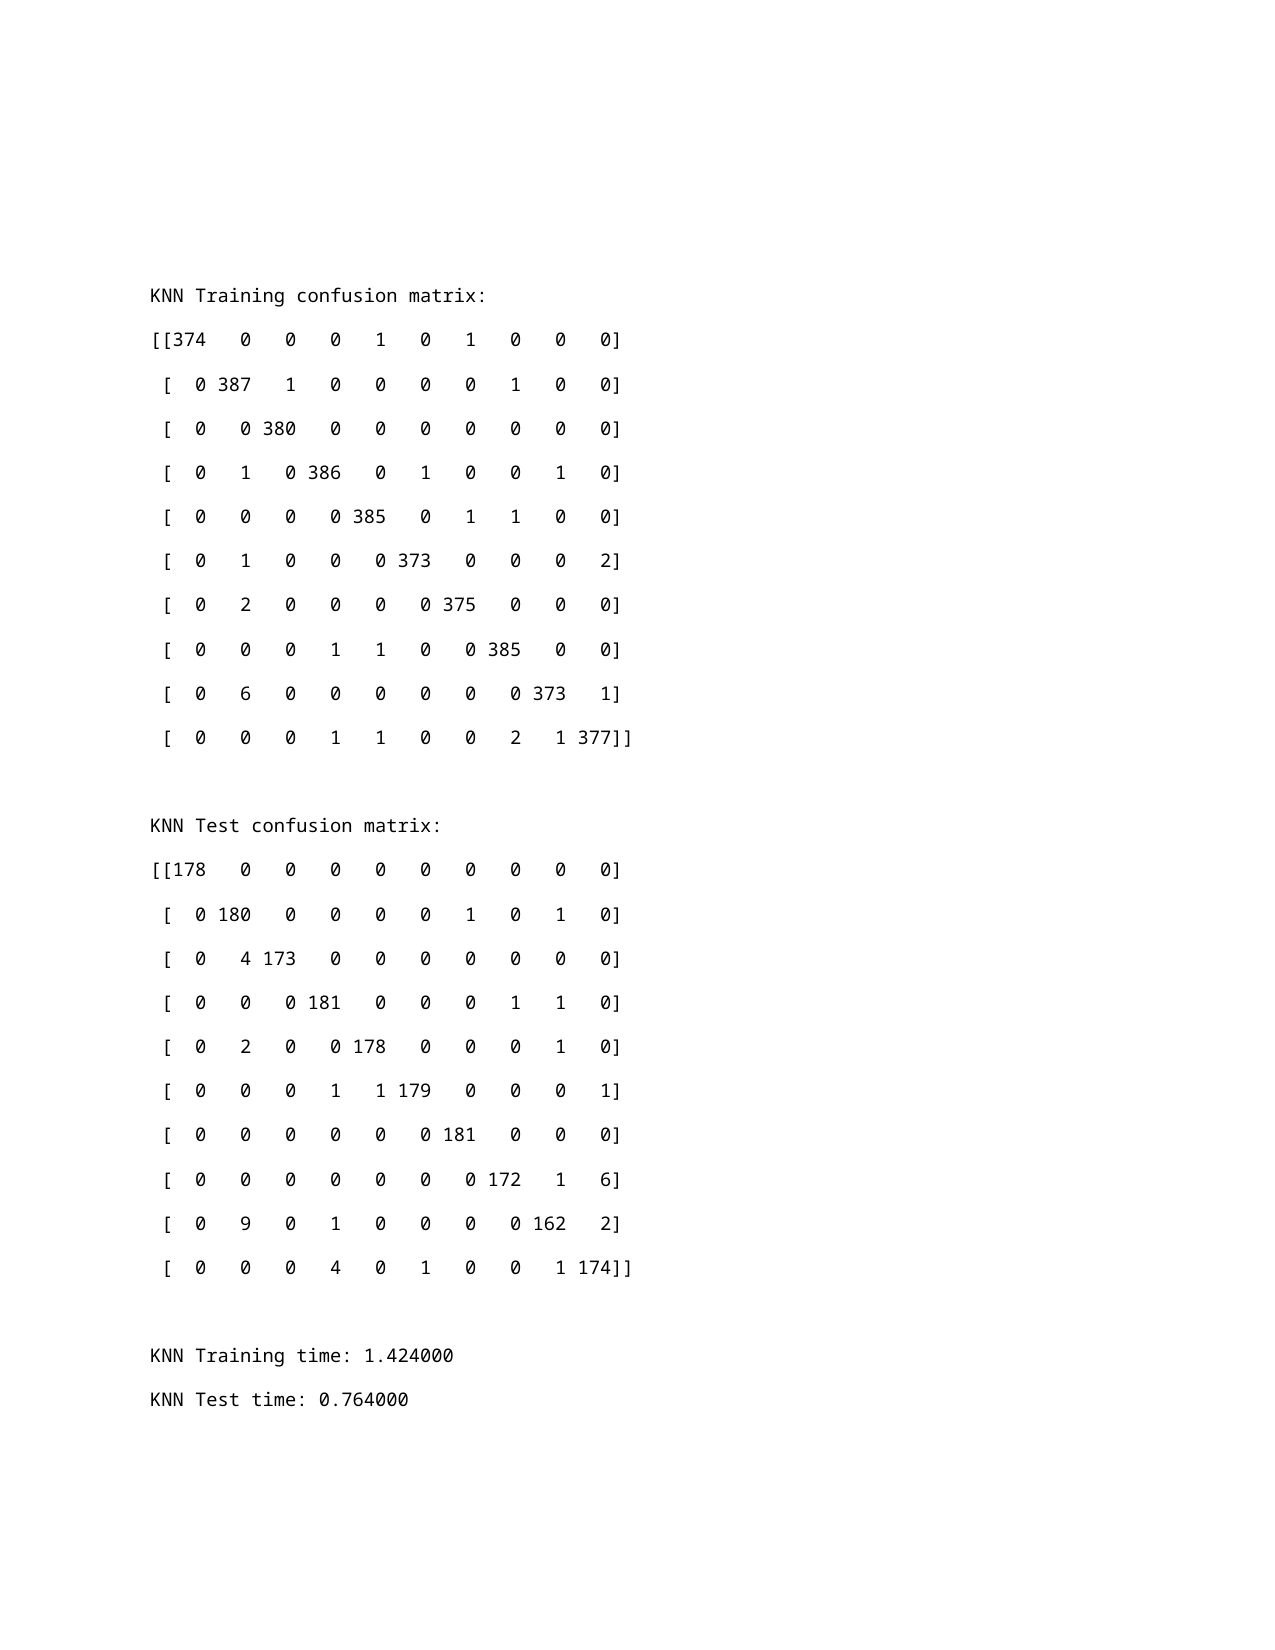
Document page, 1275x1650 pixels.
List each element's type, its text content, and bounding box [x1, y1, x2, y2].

text KNN Test confusion matrix: [150, 812, 1125, 838]
text [ 0 1 0 0 0 373 0 0 0 2] [150, 547, 1125, 573]
text [ 0 4 173 0 0 0 0 0 0 0] [150, 945, 1125, 971]
text [ 0 0 0 4 0 1 0 0 1 174]] [150, 1254, 1125, 1280]
text [ 0 2 0 0 0 0 375 0 0 0] [150, 592, 1125, 617]
text [ 0 0 0 181 0 0 0 1 1 0] [150, 989, 1125, 1015]
text KNN Test time: 0.764000 [150, 1387, 1125, 1412]
text [[178 0 0 0 0 0 0 0 0 0] [150, 857, 1125, 882]
text KNN Training time: 1.424000 [150, 1342, 1125, 1368]
text [ 0 0 0 1 1 179 0 0 0 1] [150, 1077, 1125, 1103]
text [ 0 1 0 386 0 1 0 0 1 0] [150, 459, 1125, 485]
text [ 0 180 0 0 0 0 1 0 1 0] [150, 901, 1125, 926]
text [ 0 0 0 0 0 0 0 172 1 6] [150, 1166, 1125, 1191]
text [ 0 0 380 0 0 0 0 0 0 0] [150, 415, 1125, 441]
text [ 0 9 0 1 0 0 0 0 162 2] [150, 1210, 1125, 1236]
text [[374 0 0 0 1 0 1 0 0 0] [150, 327, 1125, 352]
text KNN Training confusion matrix: [150, 282, 1125, 308]
text [ 0 0 0 1 1 0 0 385 0 0] [150, 636, 1125, 661]
text [ 0 2 0 0 178 0 0 0 1 0] [150, 1033, 1125, 1059]
text [ 0 387 1 0 0 0 0 1 0 0] [150, 371, 1125, 396]
text [ 0 6 0 0 0 0 0 0 373 1] [150, 680, 1125, 706]
text [ 0 0 0 0 0 0 181 0 0 0] [150, 1122, 1125, 1147]
text [ 0 0 0 1 1 0 0 2 1 377]] [150, 724, 1125, 750]
text [ 0 0 0 0 385 0 1 1 0 0] [150, 503, 1125, 529]
